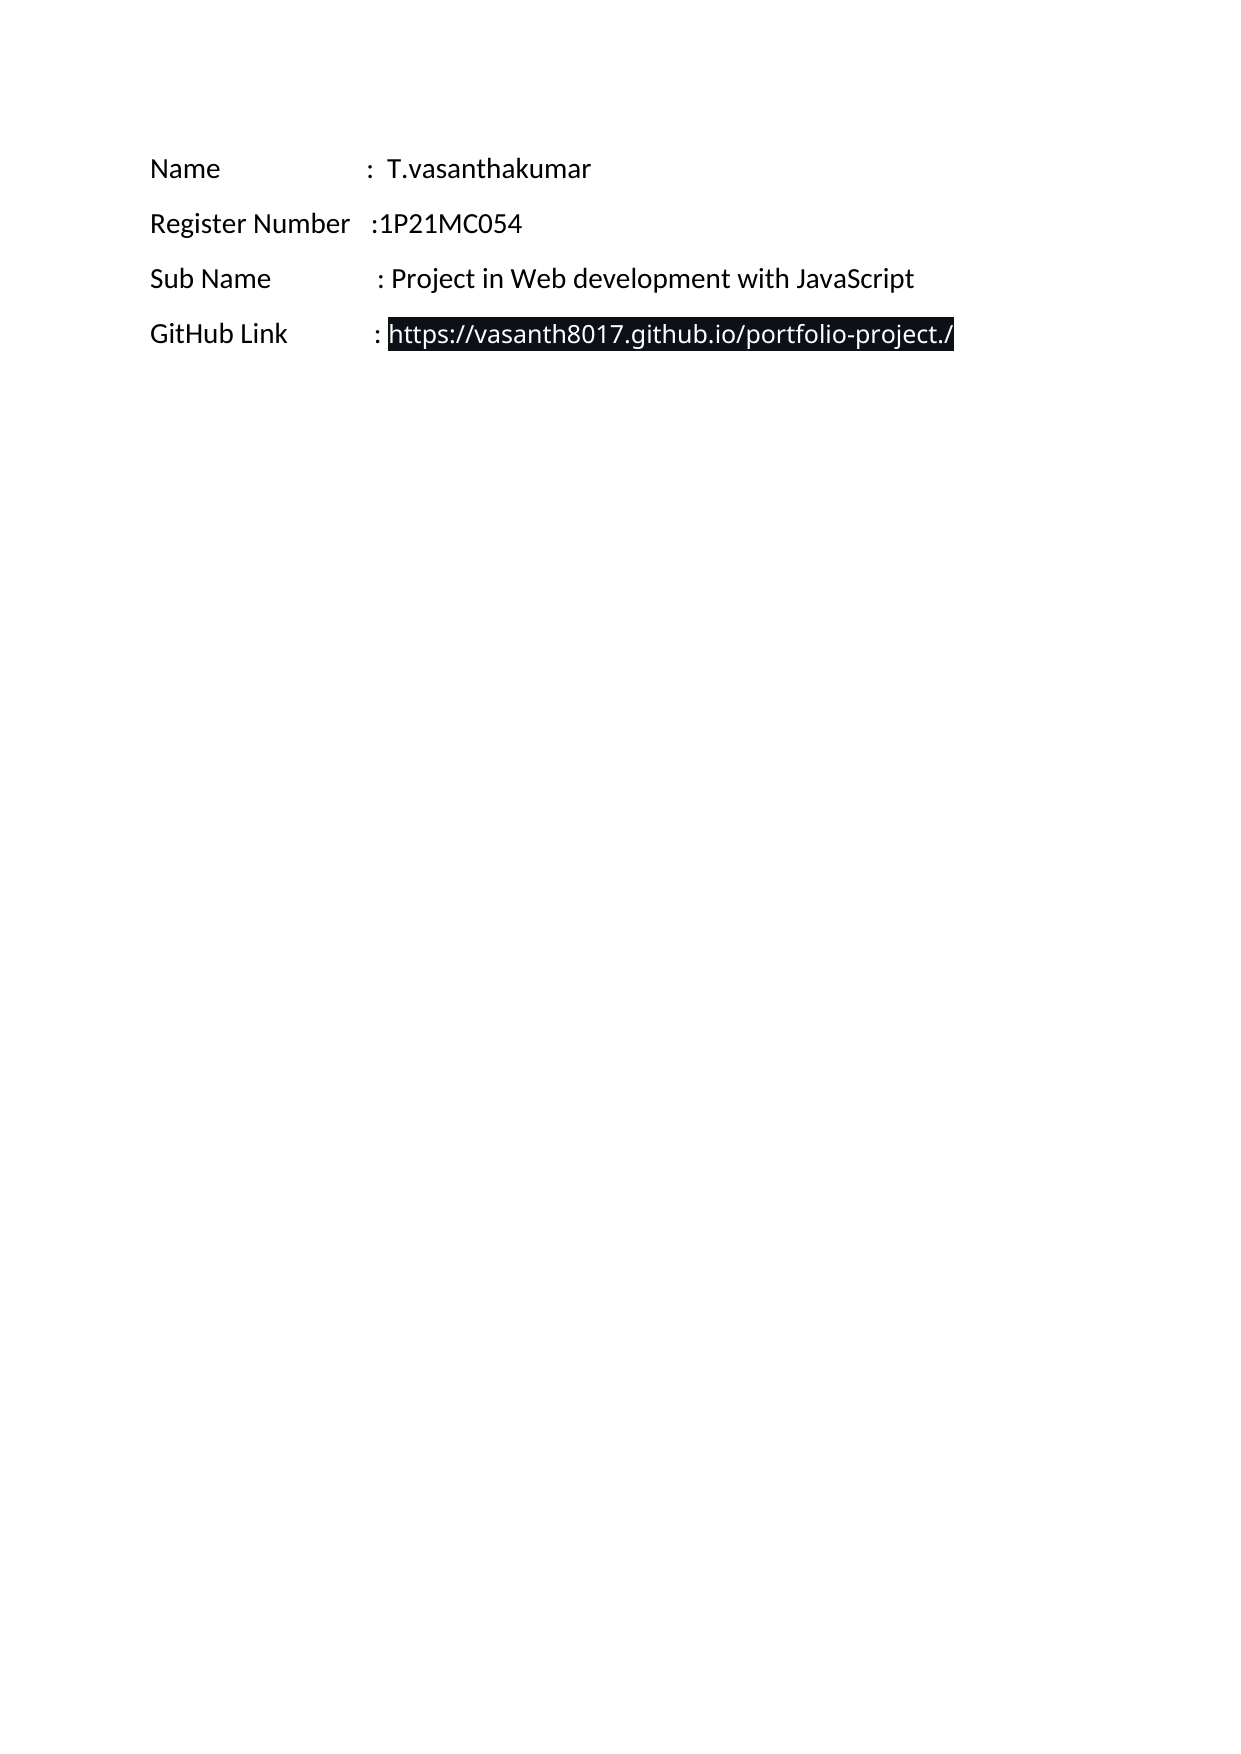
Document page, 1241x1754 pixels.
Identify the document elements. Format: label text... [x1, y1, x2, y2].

text Sub Name : Project in Web development with JavaScript [150, 260, 1090, 296]
text Register Number :1P21MC054 [150, 205, 1090, 241]
text GitHub Link : https://vasanth8017.github.io/portfolio-project./ [150, 315, 1090, 351]
text Name : T.vasanthakumar [150, 150, 1090, 186]
